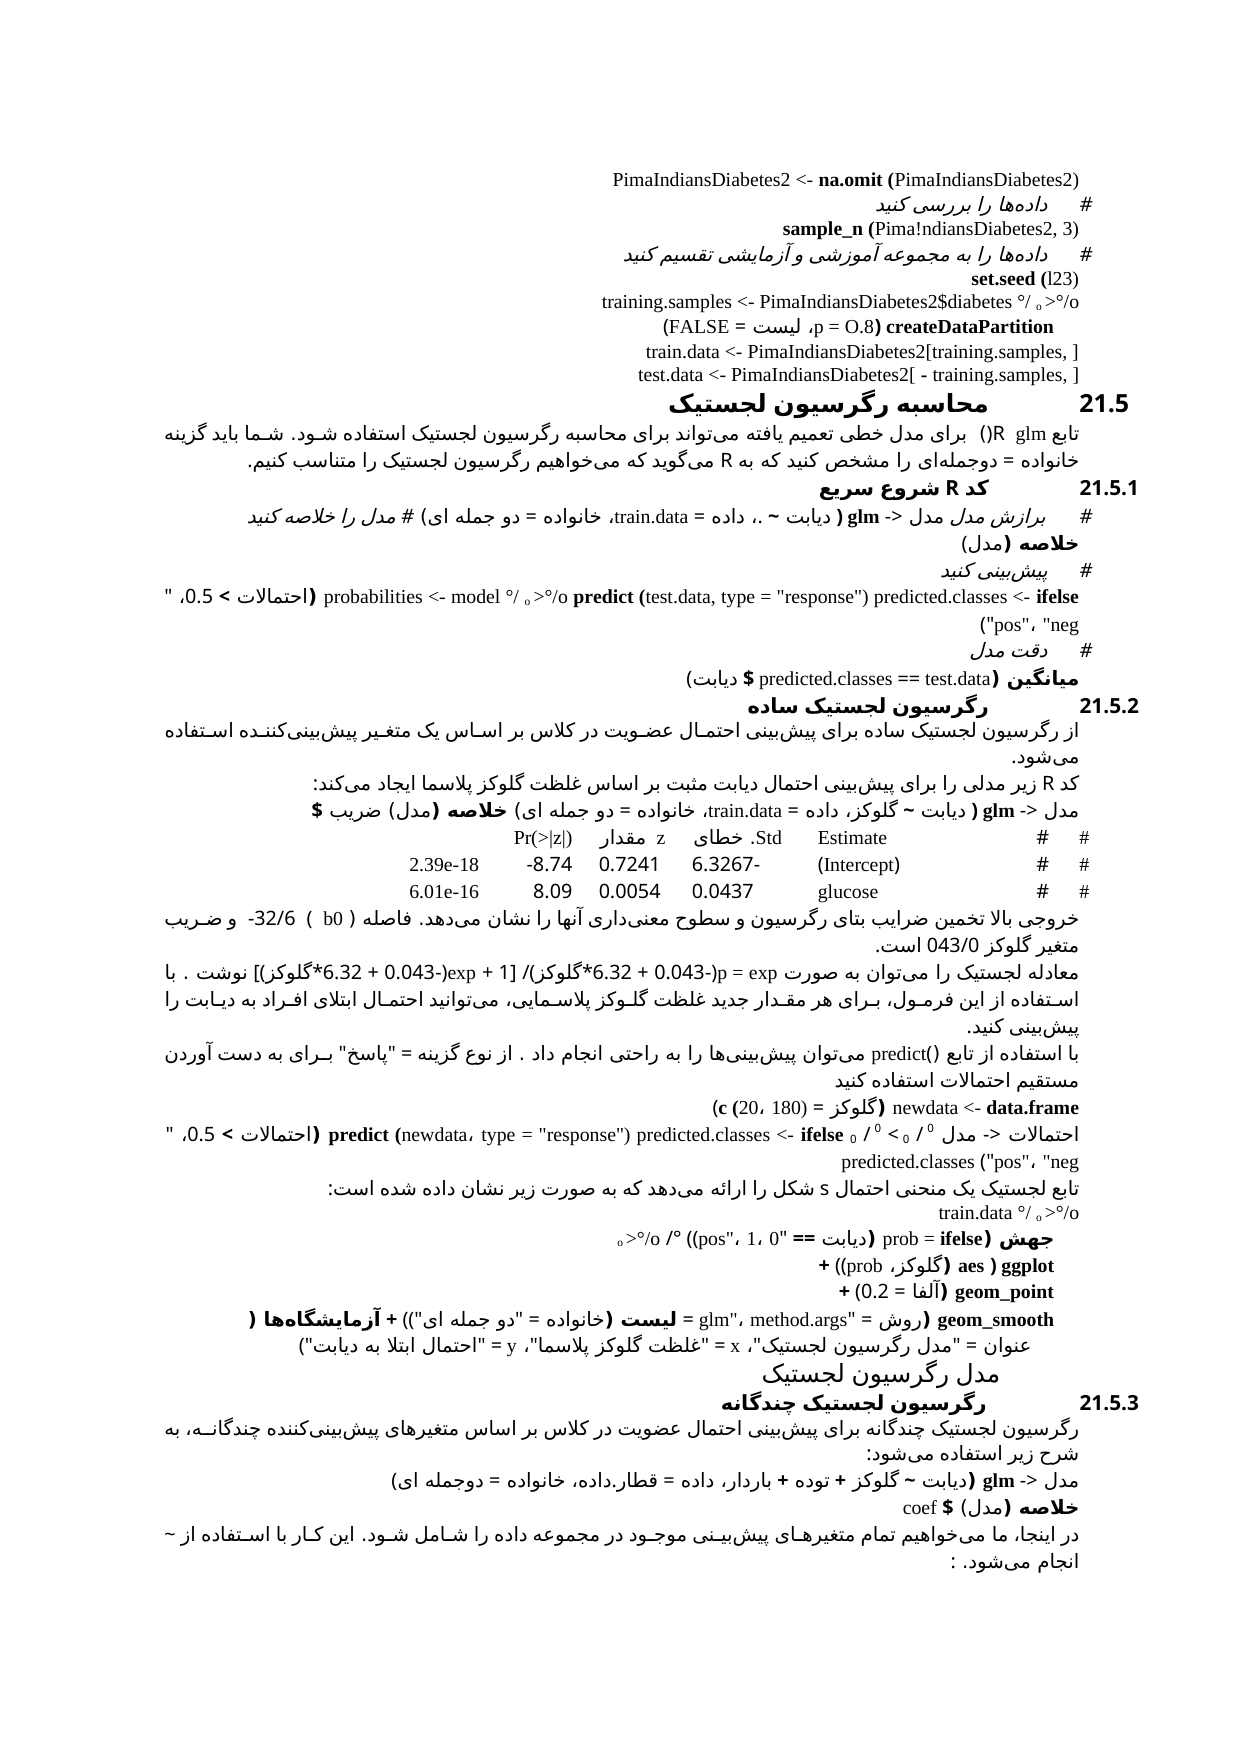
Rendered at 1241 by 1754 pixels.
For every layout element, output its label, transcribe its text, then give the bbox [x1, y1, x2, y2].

list # glucose 0.0437 0.0054 8.09 6.01e-16 [164, 877, 1079, 904]
text در اینجا، ما می‌خواهیم تمام متغیرهای پیش‌بینی موجود در مجموعه داده را شامل شود. این کار با استفاده از ~ انجام می‌شود. : [164, 1521, 1079, 1574]
text createDataPartition (p = O.8، لیست = FALSE) [164, 313, 1079, 340]
text set.seed (l23) [164, 267, 1079, 290]
list دقت مدل [164, 637, 1079, 664]
text training.samples <- PimaIndiansDiabetes2$diabetes °/ o >°/o [164, 290, 1079, 313]
text تابع R glm() برای مدل خطی تعمیم یافته می‌تواند برای محاسبه رگرسیون لجستیک استفاده شود. شما باید گزینه خانواده = دوجمله‌ای را مشخص کنید که به R می‌گوید که می‌خواهیم رگرسیون لجستیک را متناسب کنیم. [164, 419, 1079, 473]
text عنوان = "مدل رگرسیون لجستیک"، x = "غلظت گلوکز پلاسما"، y = "احتمال ابتلا به دیابت") [164, 1332, 1031, 1359]
text geom_smooth (روش = "glm"، method.args = لیست (خانواده = "دو جمله ای")) + آزمایشگاه‌ها ( [164, 1305, 1054, 1332]
subtitle محاسبه رگرسیون لجستیک [164, 385, 1079, 419]
text sample_n (Pima!ndiansDiabetes2, 3) [164, 217, 1079, 240]
subtitle کد R شروع سریع [164, 473, 1079, 502]
text از رگرسیون لجستیک ساده برای پیش‌بینی احتمال عضویت در کلاس بر اساس یک متغیر پیش‌بینی‌کننده استفاده می‌شود. [164, 719, 1079, 769]
text خلاصه (مدل) $ coef [164, 1493, 1079, 1521]
text مدل رگرسیون لجستیک [164, 1359, 1079, 1388]
list # Estimate Std. خطای z مقدار Pr(>|z|) [164, 823, 1079, 850]
text میانگین (predicted.classes == test.data $ دیابت) [164, 664, 1079, 691]
text خلاصه (مدل) [164, 529, 1079, 556]
list برازش مدل مدل <- glm ( دیابت ~ .، داده = train.data، خانواده = دو جمله ای) # مدل را خلاصه کنید [164, 502, 1079, 529]
text مدل <- glm ( دیابت ~ گلوکز، داده = train.data، خانواده = دو جمله ای) خلاصه (مدل) ضریب $ [164, 796, 1079, 823]
list پیش‌بینی کنید [164, 556, 1079, 583]
text رگرسیون لجستیک چندگانه برای پیش‌بینی احتمال عضویت در کلاس بر اساس متغیرهای پیش‌بینی‌کننده چندگانه، به شرح زیر استفاده می‌شود: [164, 1416, 1079, 1467]
text احتمالات <- مدل 0 / 0 > 0 / 0 predict (newdata، type = "response") predicted.classes <- ifelse (احتمالات > 0.5، "pos"، "neg") predicted.classes [164, 1120, 1079, 1174]
text probabilities <- model °/ o >°/o predict (test.data, type = "response") predicted.classes <- ifelse (احتمالات > 0.5، "pos"، "neg") [164, 583, 1079, 637]
text PimaIndiansDiabetes2 <- na.omit (PimaIndiansDiabetes2) [164, 168, 1079, 190]
text train.data <- PimaIndiansDiabetes2[training.samples, ] [164, 340, 1079, 363]
list داده‌ها را بررسی کنید [164, 190, 1079, 217]
list # (Intercept) -6.3267 0.7241 -8.74 2.39e-18 [164, 850, 1079, 877]
text معادله لجستیک را می‌توان به صورت p = exp(-6.32 + 0.043*گلوکز)/ [1 + exp(-6.32 + 0.043*گلوکز)] نوشت . با استفاده از این فرمول، برای هر مقدار جدید غلظت گلوکز پلاسمایی، می‌توانید احتمال ابتلای افراد به دیابت را پیش‌بینی کنید. [164, 958, 1079, 1039]
text newdata <- data.frame (گلوکز = c (20، 180)) [164, 1093, 1079, 1120]
text train.data °/ o >°/o [164, 1201, 1079, 1224]
subtitle رگرسیون لجستیک ساده [164, 691, 1079, 719]
text خروجی بالا تخمین ضرایب بتای رگرسیون و سطوح معنی‌داری آنها را نشان می‌دهد. فاصله ( b0 ) 32/6- و ضریب متغیر گلوکز 043/0 است. [164, 904, 1079, 958]
subtitle رگرسیون لجستیک چندگانه [164, 1388, 1079, 1416]
list داده‌ها را به مجموعه آموزشی و آزمایشی تقسیم کنید [164, 240, 1079, 267]
text مدل <- glm (دیابت ~ گلوکز + توده + باردار، داده = قطار.داده، خانواده = دوجمله ای) [164, 1467, 1079, 1493]
text تابع لجستیک یک منحنی احتمال s شکل را ارائه می‌دهد که به صورت زیر نشان داده شده است: [164, 1174, 1079, 1201]
text جهش (prob = ifelse (دیابت == "pos"، 1، 0)) °/ o >°/o [164, 1224, 1079, 1251]
text با استفاده از تابع ()predict می‌توان پیش‌بینی‌ها را به راحتی انجام داد . از نوع گزینه = "پاسخ" برای به دست آوردن مستقیم احتمالات استفاده کنید [164, 1039, 1079, 1093]
text ggplot ( aes (گلوکز، prob)) + [164, 1251, 1079, 1278]
text geom_point (آلفا = 0.2) + [164, 1278, 1079, 1305]
text کد R زیر مدلی را برای پیش‌بینی احتمال دیابت مثبت بر اساس غلظت گلوکز پلاسما ایجاد می‌کند: [164, 769, 1079, 796]
text test.data <- PimaIndiansDiabetes2[ - training.samples, ] [164, 363, 1079, 385]
